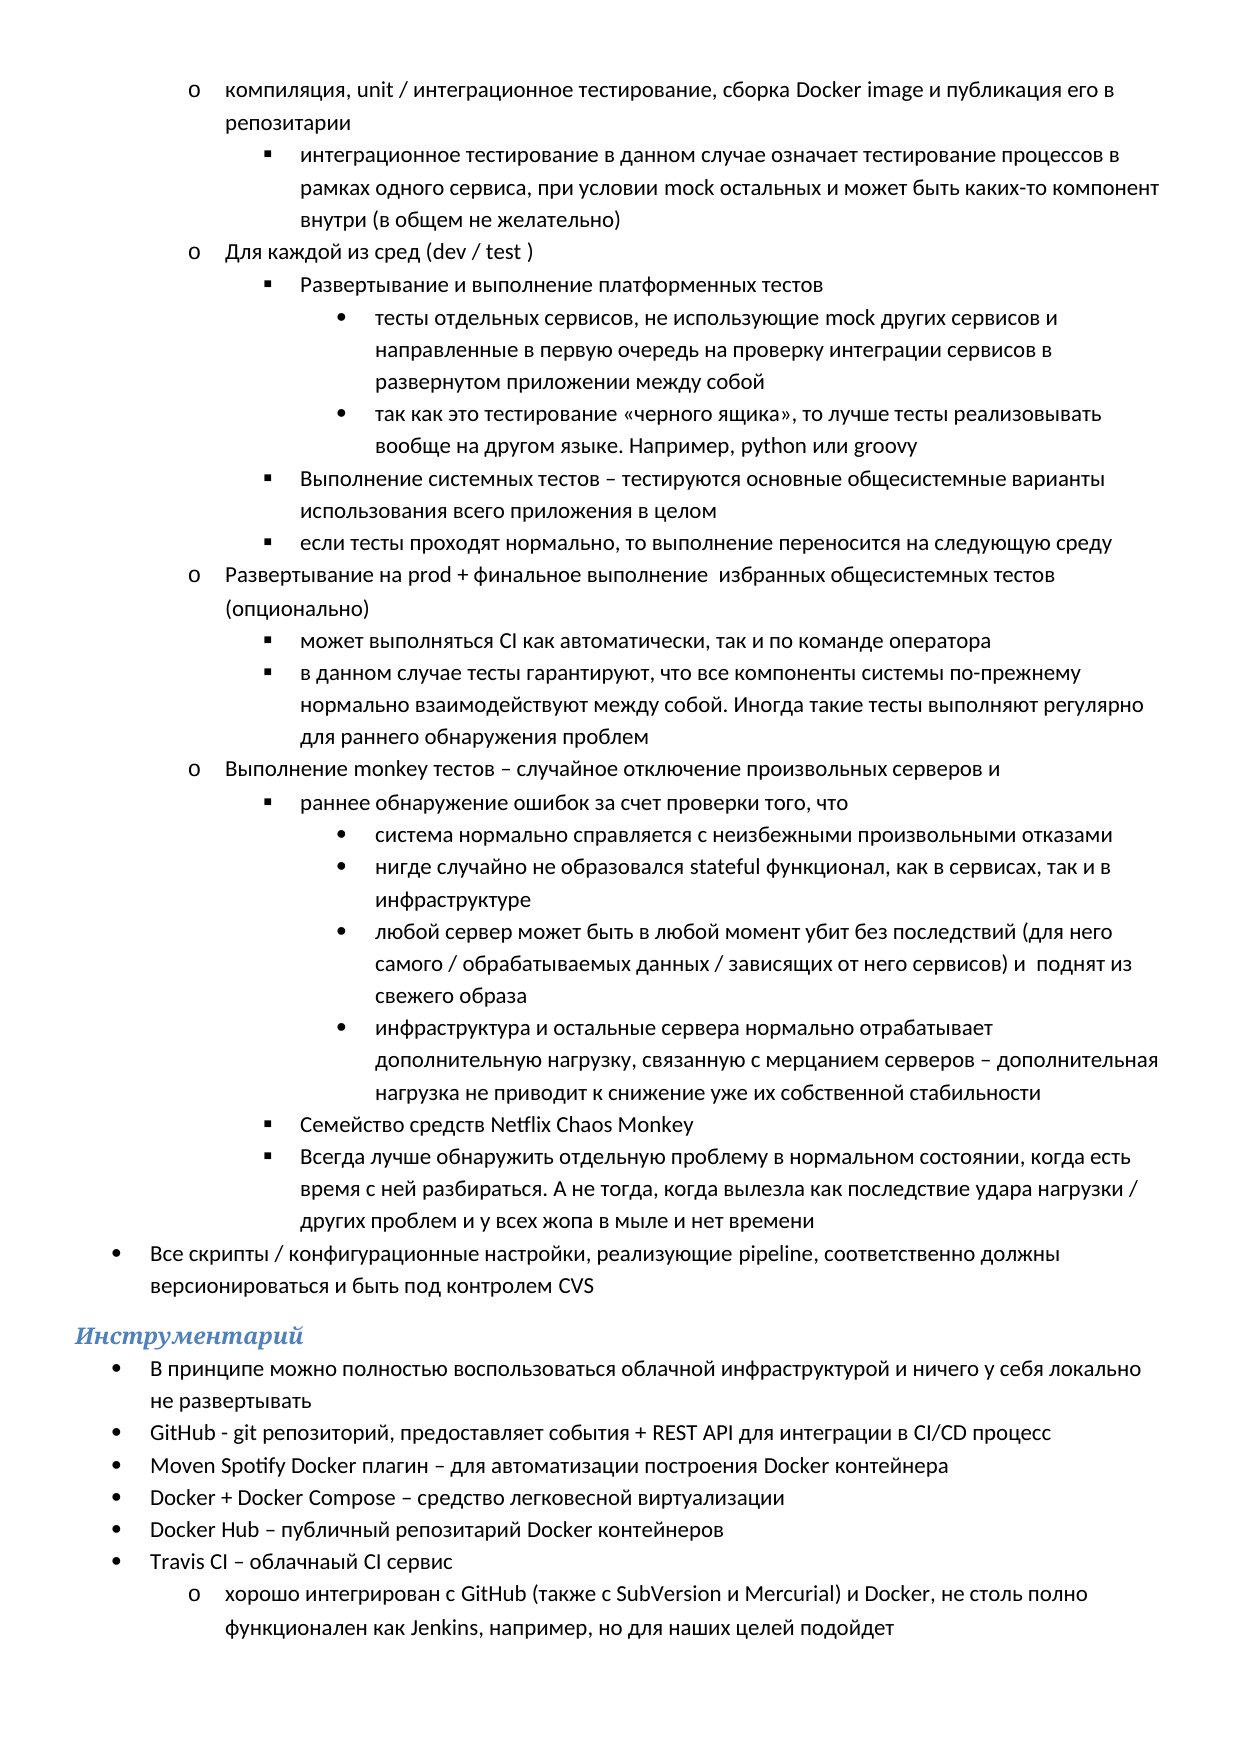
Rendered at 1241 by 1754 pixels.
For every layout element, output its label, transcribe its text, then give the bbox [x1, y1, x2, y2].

subtitle Инструментарий [75, 1324, 1165, 1350]
list так как это тестирование «черного ящика», то лучше тесты реализовывать вообще на другом языке. Например, python или groovy [337, 399, 1165, 459]
list Moven Spotify Docker плагин – для автоматизации построения Docker контейнера [112, 1451, 1165, 1479]
list в данном случае тесты гарантируют, что все компоненты системы по-прежнему нормально взаимодействуют между собой. Иногда такие тесты выполняют регулярно для раннего обнаружения проблем [262, 658, 1165, 750]
list Docker Hub – публичный репозитарий Docker контейнеров [112, 1515, 1165, 1543]
list Travis CI – облачнаый CI сервис [112, 1547, 1165, 1575]
list Развертывание и выполнение платформенных тестов [262, 271, 1165, 299]
list раннее обнаружение ошибок за счет проверки того, что [262, 788, 1165, 816]
list система нормально справляется с неизбежными произвольными отказами [337, 820, 1165, 848]
list тесты отдельных сервисов, не использующие mock других сервисов и направленные в первую очередь на проверку интеграции сервисов в развернутом приложении между собой [337, 303, 1165, 395]
list Docker + Docker Compose – средство легковесной виртуализации [112, 1483, 1165, 1511]
list Всегда лучше обнаружить отдельную проблему в нормальном состоянии, когда есть время с ней разбираться. А не тогда, когда вылезла как последствие удара нагрузки / других проблем и у всех жопа в мыле и нет времени [262, 1142, 1165, 1234]
list В принципе можно полностью воспользоваться облачной инфраструктурой и ничего у себя локально не развертывать [112, 1354, 1165, 1414]
list Все скрипты / конфигурационные настройки, реализующие pipeline, соответственно должны версионироваться и быть под контролем CVS [112, 1239, 1165, 1299]
list если тесты проходят нормально, то выполнение переносится на следующую среду [262, 528, 1165, 556]
list может выполняться CI как автоматически, так и по команде оператора [262, 626, 1165, 654]
list интеграционное тестирование в данном случае означает тестирование процессов в рамках одного сервиса, при условии mock остальных и может быть каких-то компонент внутри (в общем не желательно) [262, 141, 1165, 233]
list инфраструктура и остальные сервера нормально отрабатывает дополнительную нагрузку, связанную с мерцанием серверов – дополнительная нагрузка не приводит к снижение уже их собственной стабильности [337, 1013, 1165, 1106]
list компиляция, unit / интеграционное тестирование, сборка Docker image и публикация его в репозитарии [187, 75, 1165, 136]
list Развертывание на prod + финальное выполнение избранных общесистемных тестов (опционально) [187, 560, 1165, 622]
list Выполнение системных тестов – тестируются основные общесистемные варианты использования всего приложения в целом [262, 464, 1165, 524]
list любой сервер может быть в любой момент убит без последствий (для него самого / обрабатываемых данных / зависящих от него сервисов) и поднят из свежего образа [337, 917, 1165, 1009]
list хорошо интегрирован с GitHub (также с SubVersion и Mercurial) и Docker, не столь полно функционален как Jenkins, например, но для наших целей подойдет [187, 1579, 1165, 1641]
list Для каждой из сред (dev / test ) [187, 237, 1165, 266]
list Семейство средств Netflix Chaos Monkey [262, 1110, 1165, 1138]
list Выполнение monkey тестов – случайное отключение произвольных серверов и [187, 754, 1165, 784]
list GitHub - git репозиторий, предоставляет события + REST API для интеграции в CI/CD процесс [112, 1418, 1165, 1447]
list нигде случайно не образовался stateful функционал, как в сервисах, так и в инфраструктуре [337, 852, 1165, 913]
